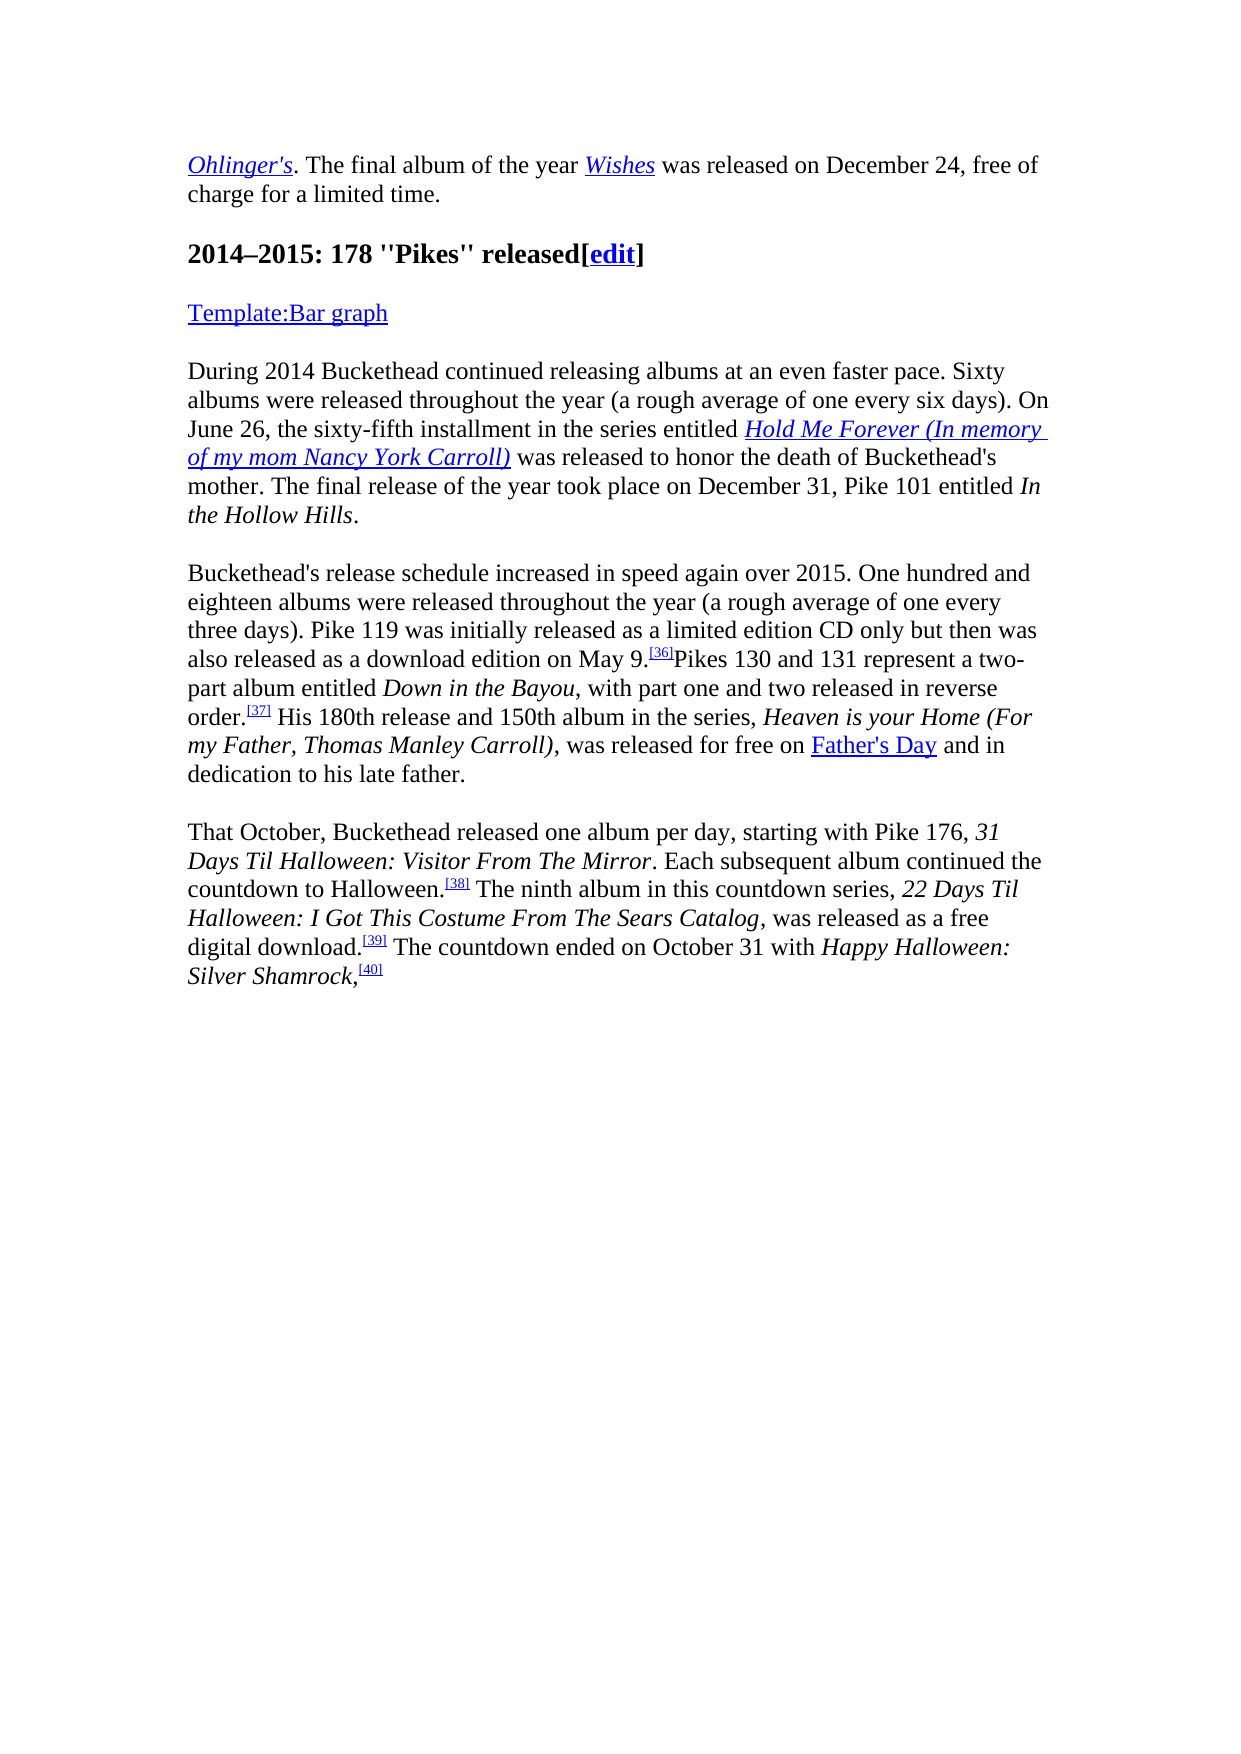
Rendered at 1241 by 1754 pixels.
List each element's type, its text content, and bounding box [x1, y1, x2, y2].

subtitle 2014–2015: 178 ''Pikes'' released[edit] [187, 237, 1053, 269]
text During 2014 Buckethead continued releasing albums at an even faster pace. Sixty albums were released throughout the year (a rough average of one every six days). On June 26, the sixty-fifth installment in the series entitled Hold Me Forever (In memory of my mom Nancy York Carroll) was released to honor the death of Buckethead's mother. The final release of the year took place on December 31, Pike 101 entitled In the Hollow Hills. [187, 356, 1053, 529]
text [187, 150, 1053, 207]
text Template:Bar graph [187, 298, 1053, 327]
text That October, Buckethead released one album per day, starting with Pike 176, 31 Days Til Halloween: Visitor From The Mirror. Each subsequent album continued the countdown to Halloween.[38] The ninth album in this countdown series, 22 Days Til Halloween: I Got This Costume From The Sears Catalog, was released as a free digital download.[39] The countdown ended on October 31 with Happy Halloween: Silver Shamrock,[40] [187, 817, 1053, 989]
text Buckethead's release schedule increased in speed again over 2015. One hundred and eighteen albums were released throughout the year (a rough average of one every three days). Pike 119 was initially released as a limited edition CD only but then was also released as a download edition on May 9.[36]Pikes 130 and 131 represent a two-part album entitled Down in the Bayou, with part one and two released in reverse order.[37] His 180th release and 150th album in the series, Heaven is your Home (For my Father, Thomas Manley Carroll), was released for free on Father's Day and in dedication to his late father. [187, 558, 1053, 788]
